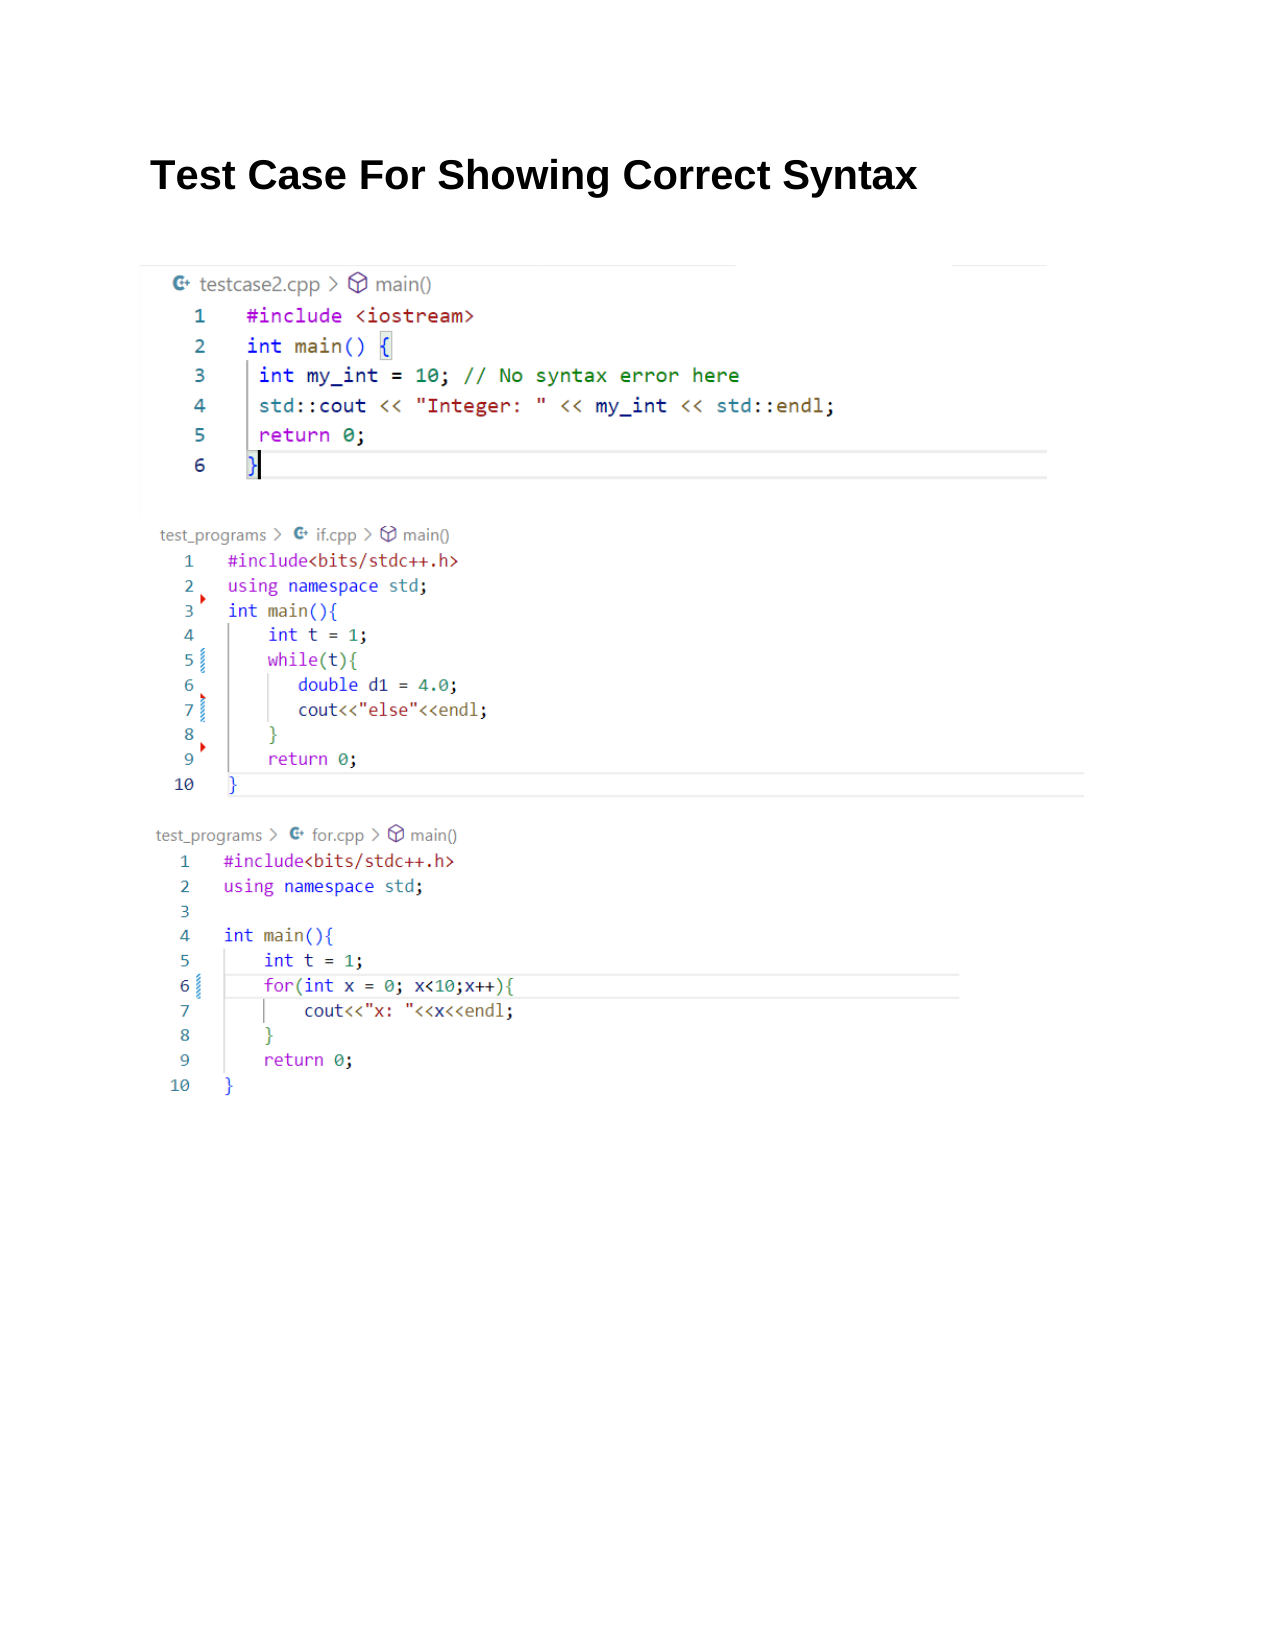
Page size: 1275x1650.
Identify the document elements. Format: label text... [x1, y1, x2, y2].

subtitle Test Case For Showing Correct Syntax [150, 150, 1139, 198]
picture [139, 526, 1085, 815]
picture [139, 265, 1047, 519]
picture [139, 822, 960, 1114]
